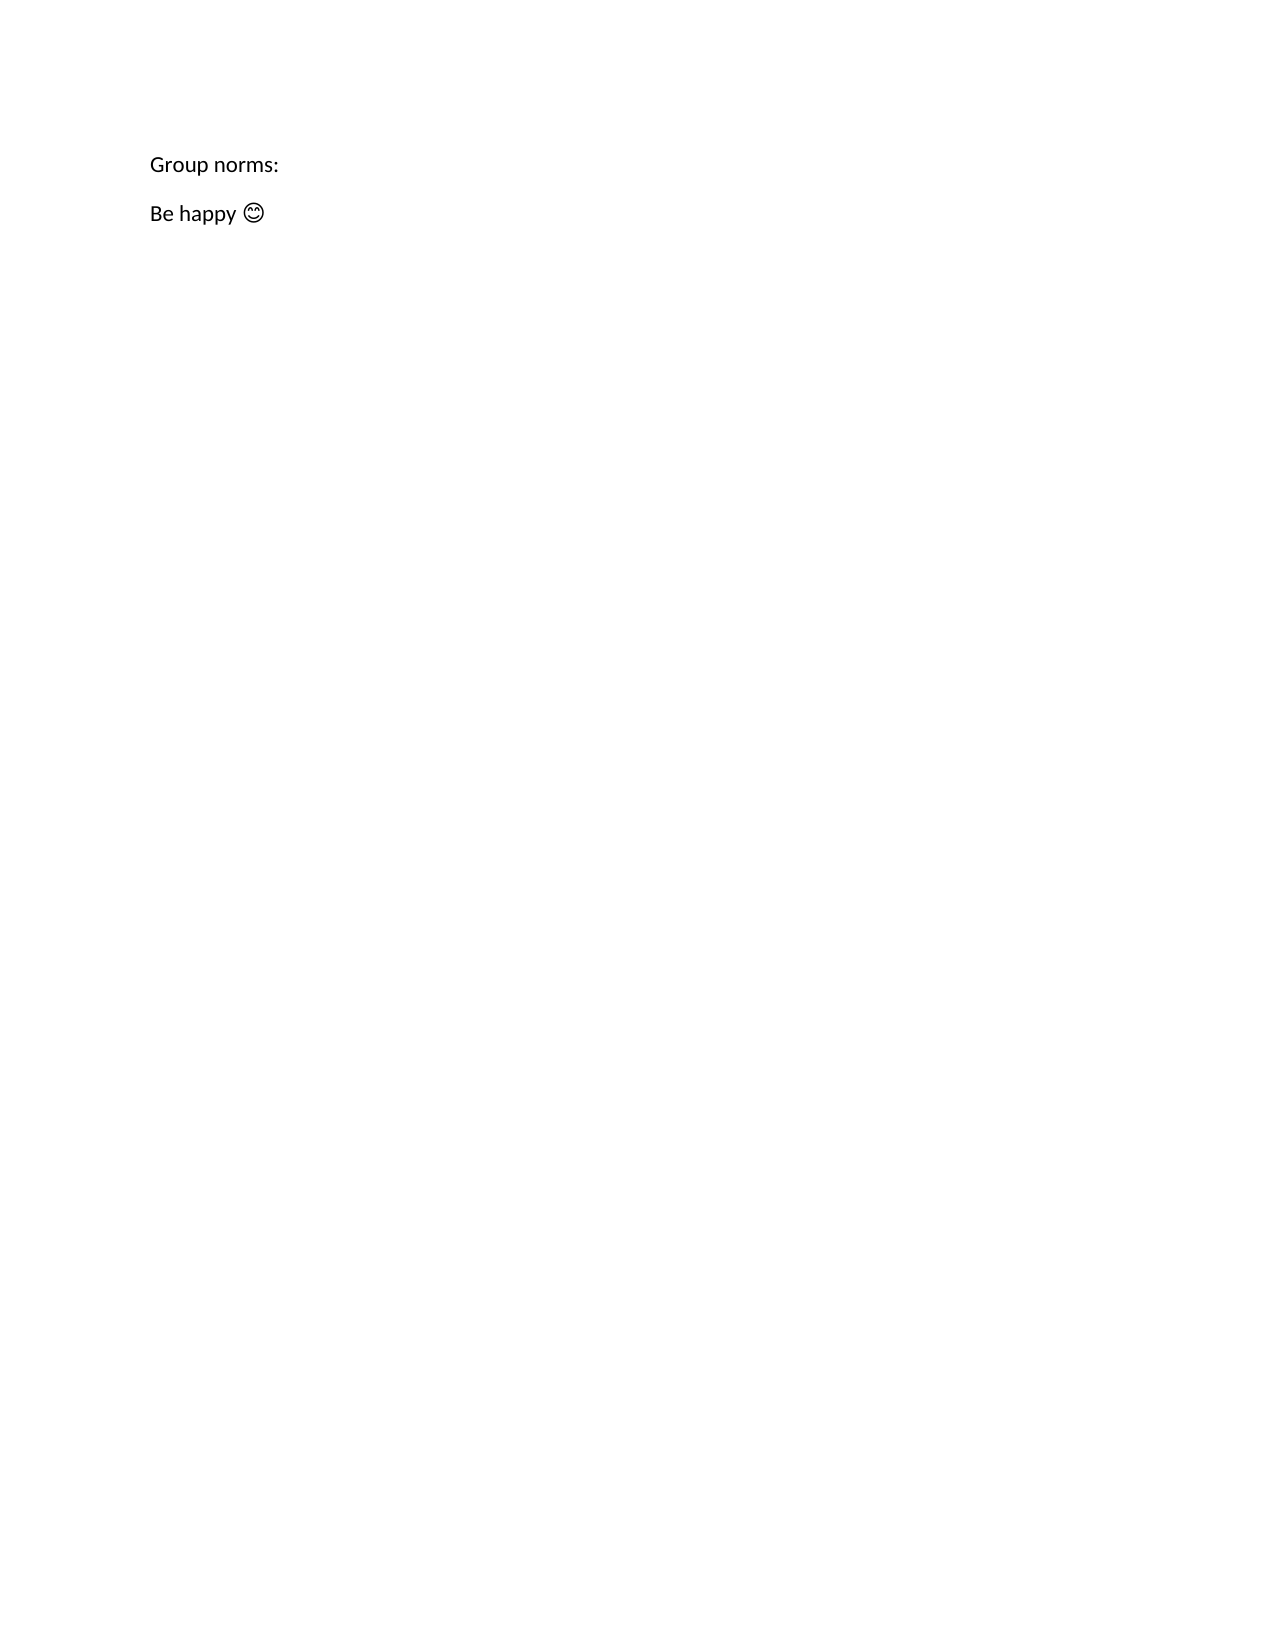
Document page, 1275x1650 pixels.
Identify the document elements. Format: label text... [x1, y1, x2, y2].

text Group norms: [150, 150, 1125, 178]
text Be happy [150, 197, 1125, 228]
